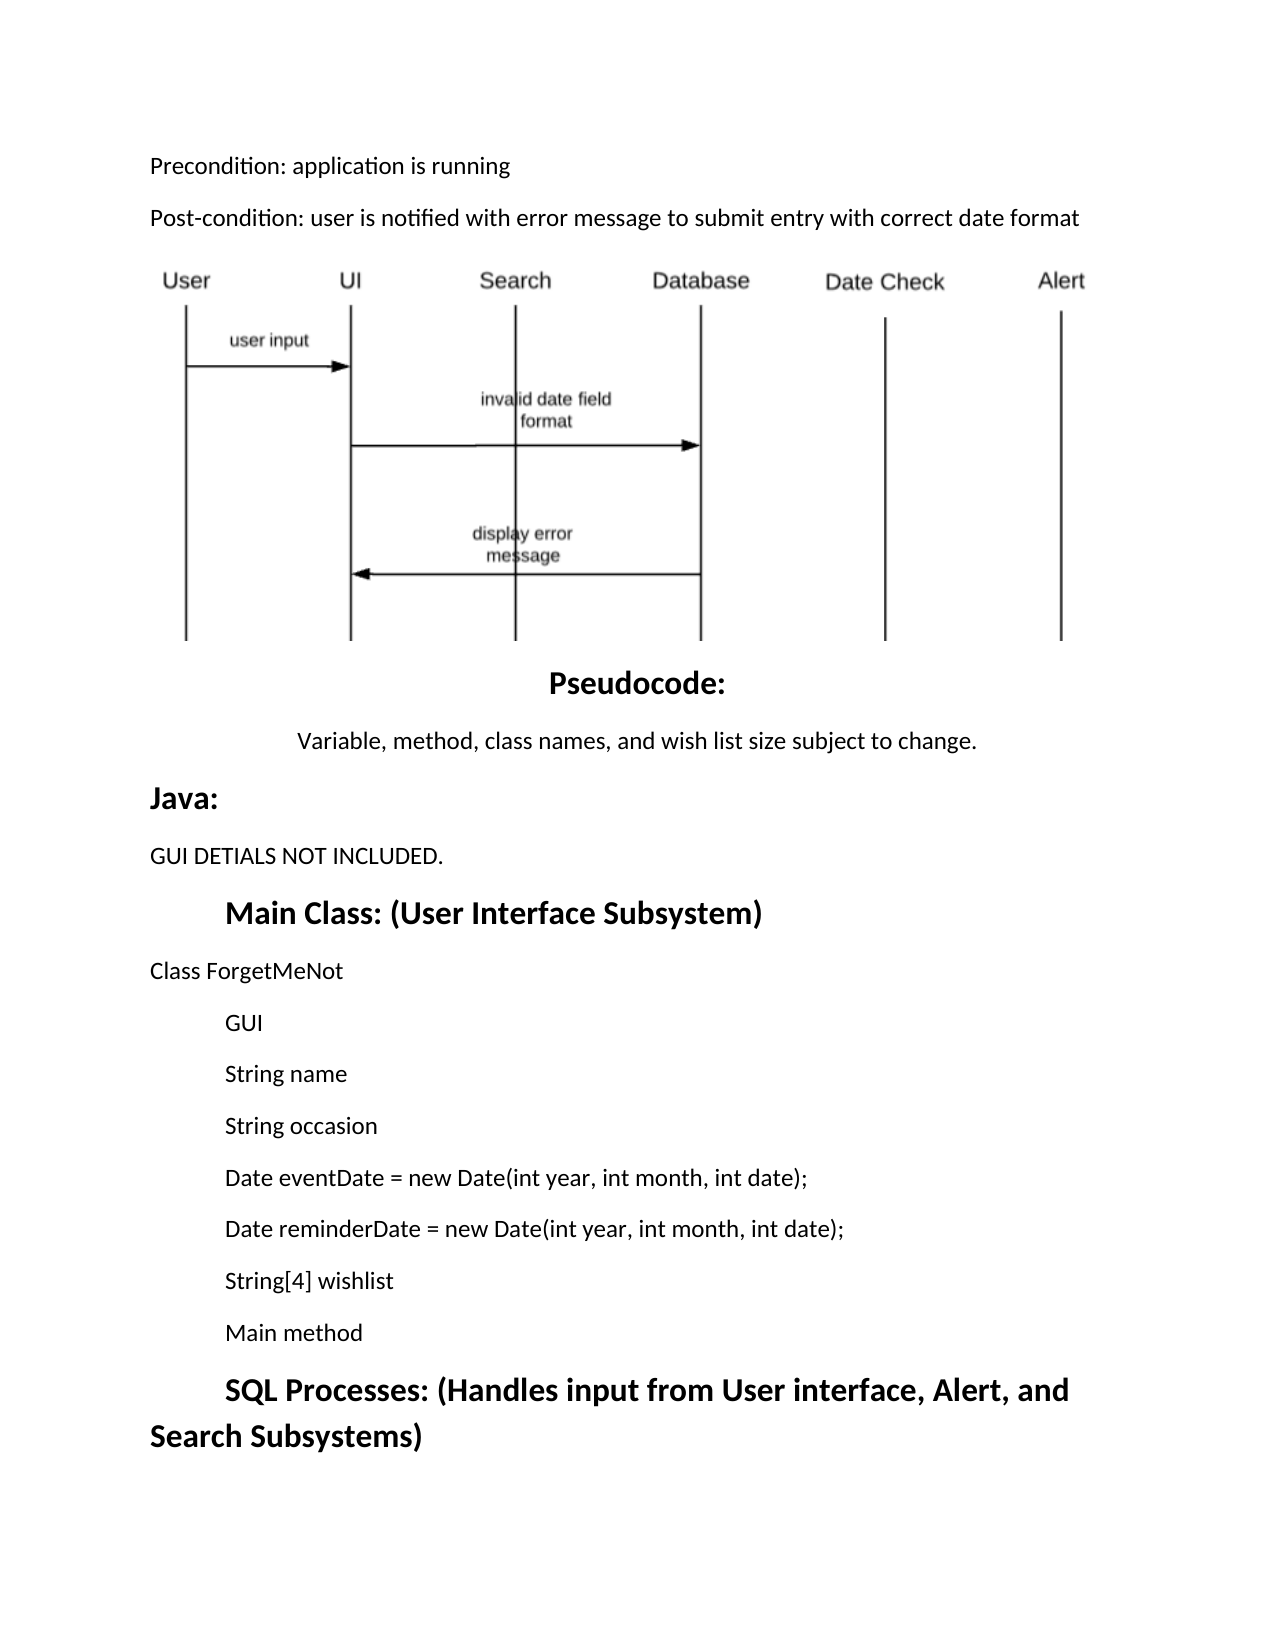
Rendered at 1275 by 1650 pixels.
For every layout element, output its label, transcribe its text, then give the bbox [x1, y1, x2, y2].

text Java: [150, 777, 1125, 817]
text GUI [150, 1007, 1125, 1037]
text Post-condition: user is notified with error message to submit entry with correct date format [150, 202, 1125, 232]
text Date eventDate = new Date(int year, int month, int date); [150, 1162, 1125, 1192]
text SQL Processes: (Handles input from User interface, Alert, and Search Subsystems) [150, 1369, 1125, 1456]
text Main Class: (User Interface Subsystem) [150, 892, 1125, 933]
text String occasion [150, 1110, 1125, 1141]
text Variable, method, class names, and wish list size subject to change. [150, 725, 1125, 756]
text Precondition: application is running [150, 150, 1125, 181]
text Date reminderDate = new Date(int year, int month, int date); [150, 1214, 1125, 1244]
text String name [150, 1059, 1125, 1089]
text Pseudocode: [150, 662, 1125, 702]
text Class ForgetMeNot [150, 955, 1125, 986]
picture [150, 253, 1125, 641]
text Main method [150, 1317, 1125, 1347]
text String[4] wishlist [150, 1265, 1125, 1296]
text GUI DETIALS NOT INCLUDED. [150, 840, 1125, 871]
